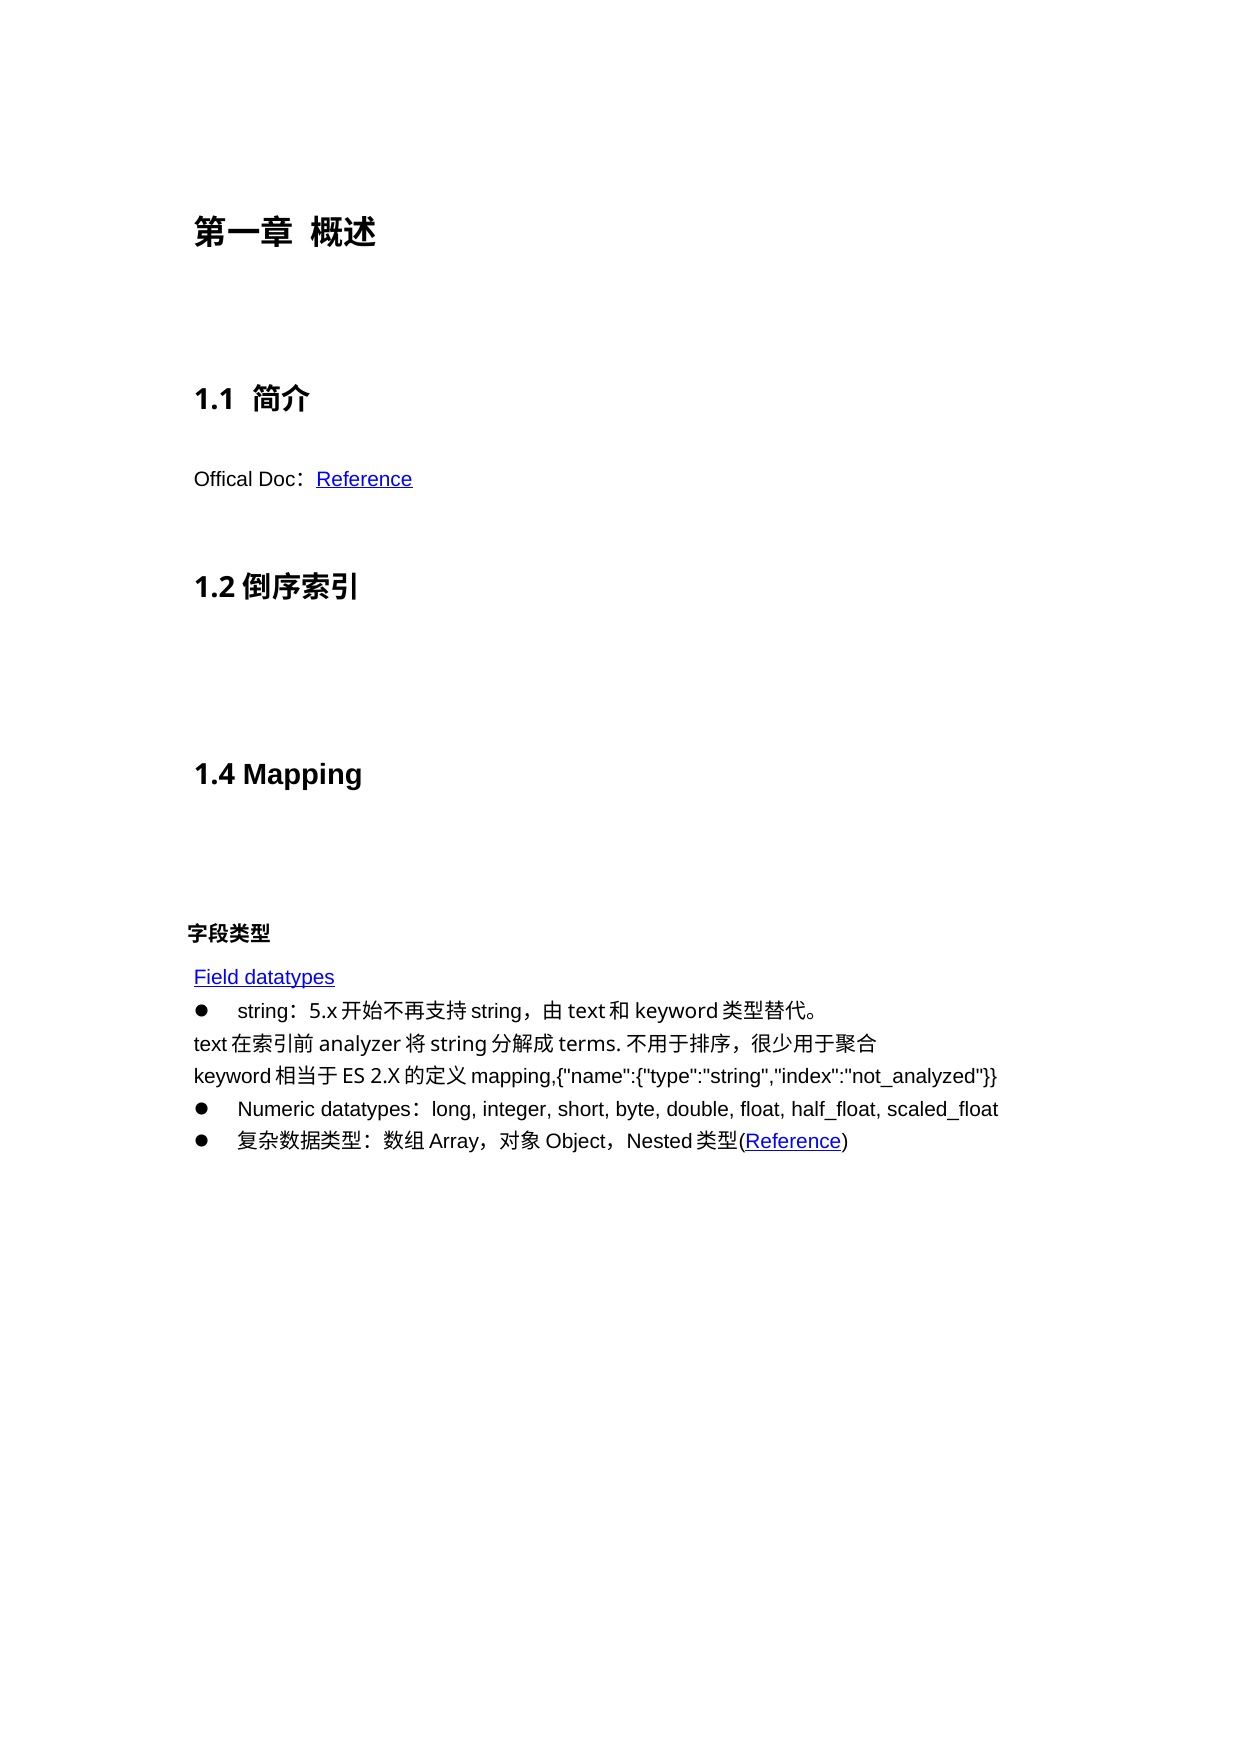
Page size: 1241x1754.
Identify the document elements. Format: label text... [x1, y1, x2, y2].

subtitle 概述 [193, 197, 1053, 262]
text text在索引前analyzer将string分解成terms. 不用于排序，很少用于聚合 [193, 1026, 1053, 1058]
list Numeric datatypes：long, integer, short, byte, double, float, half_float, scaled_float [193, 1091, 1053, 1123]
subtitle 1.4 Mapping [193, 741, 1053, 806]
text Offical Doc：Reference [193, 461, 1053, 493]
text keyword相当于ES 2.X的定义mapping,{"name":{"type":"string","index":"not_analyzed"}} [193, 1058, 1053, 1091]
subtitle 1.2 倒序索引 [193, 553, 1053, 618]
text Field datatypes [193, 961, 1053, 993]
list 复杂数据类型：数组Array，对象Object，Nested类型(Reference) [193, 1123, 1053, 1156]
list string：5.x开始不再支持string，由text和keyword类型替代。 [193, 993, 1053, 1026]
subtitle 字段类型 [187, 916, 1053, 948]
subtitle 简介 [193, 365, 1053, 430]
